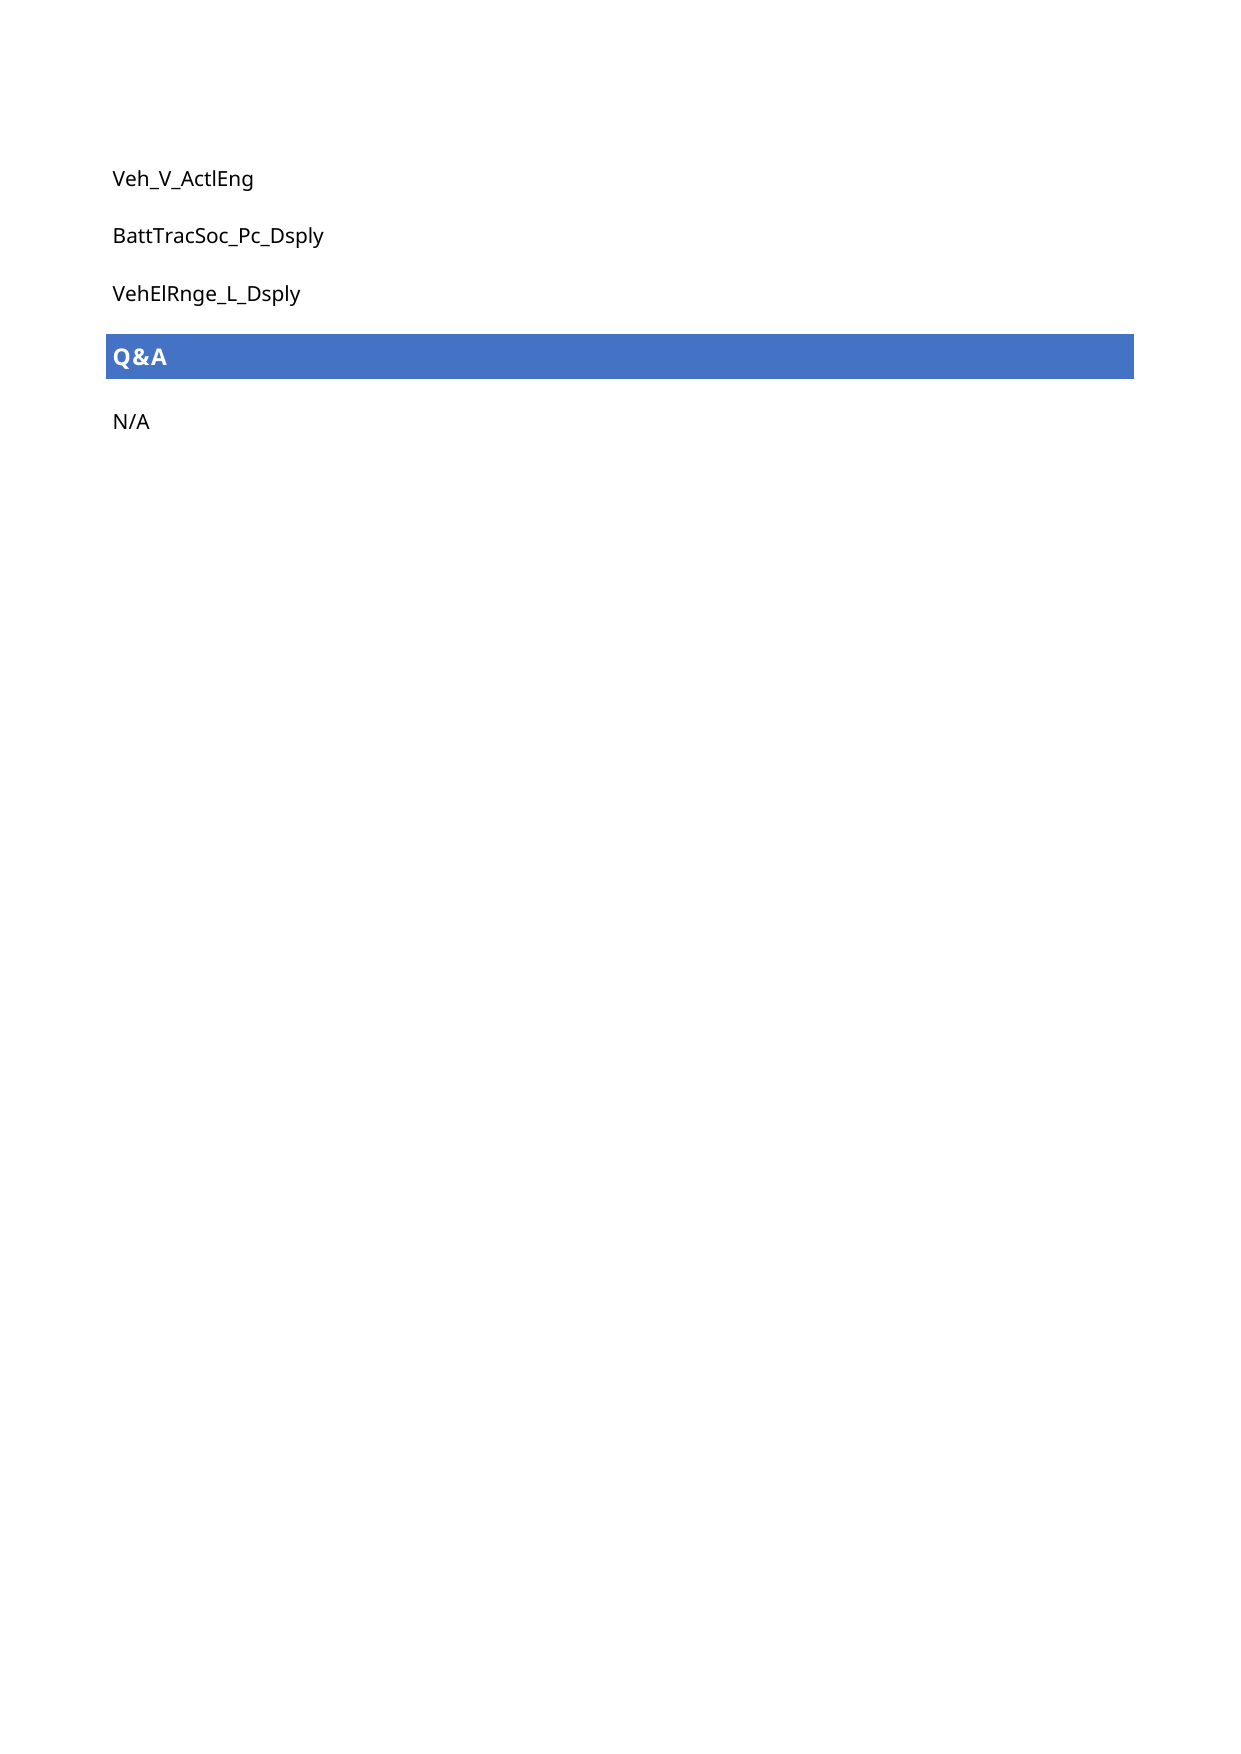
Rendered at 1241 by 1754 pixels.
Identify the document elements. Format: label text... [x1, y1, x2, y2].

text N/A [112, 405, 1128, 437]
text BattTracSoc_Pc_Dsply [112, 219, 1128, 252]
text VehElRnge_L_Dsply [112, 277, 1128, 309]
text Veh_V_ActlEng [112, 162, 1128, 194]
subtitle Q&A [113, 341, 1128, 373]
